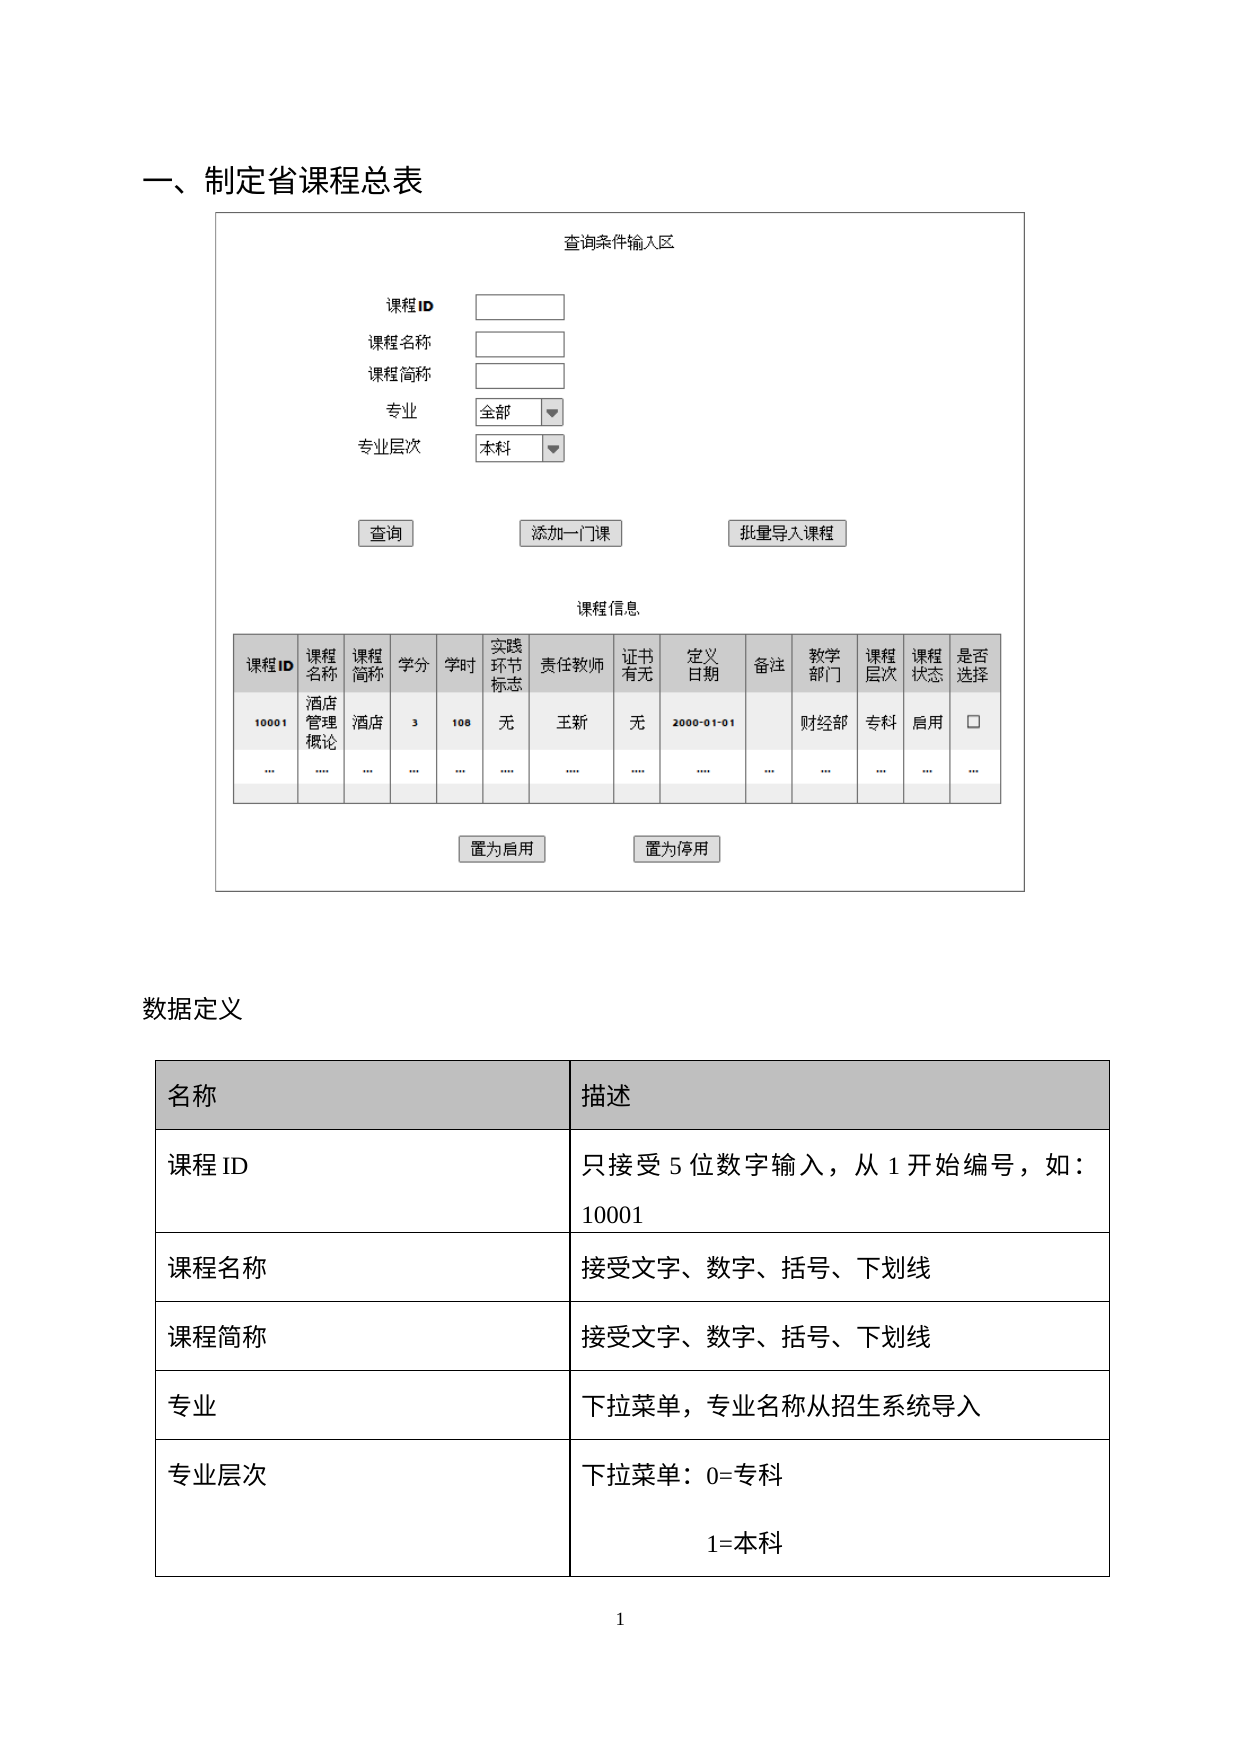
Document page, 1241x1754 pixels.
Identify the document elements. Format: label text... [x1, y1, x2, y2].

picture [215, 212, 1025, 892]
table_cell 专业 [156, 1371, 569, 1439]
table_cell 课程ID [156, 1130, 569, 1232]
table_cell 接受文字、数字、括号、下划线 [571, 1302, 1109, 1370]
table_cell 下拉菜单：0=专科 1=本科 2=全部 [571, 1440, 1109, 1576]
table_cell 课程简称 [156, 1302, 569, 1370]
table_cell 接受文字、数字、括号、下划线 [571, 1233, 1109, 1301]
table_cell 课程名称 [156, 1233, 569, 1301]
subtitle 数据定义 [142, 974, 1098, 1042]
table_cell 下拉菜单，专业名称从招生系统导入 [571, 1371, 1109, 1439]
table_cell 专业层次 [156, 1440, 569, 1576]
table_header 名称 [156, 1061, 569, 1129]
table_cell 只接受5位数字输入，从1开始编号，如：10001 [571, 1130, 1109, 1232]
table_header 描述 [571, 1061, 1109, 1129]
text 一、制定省课程总表 [142, 144, 1098, 212]
